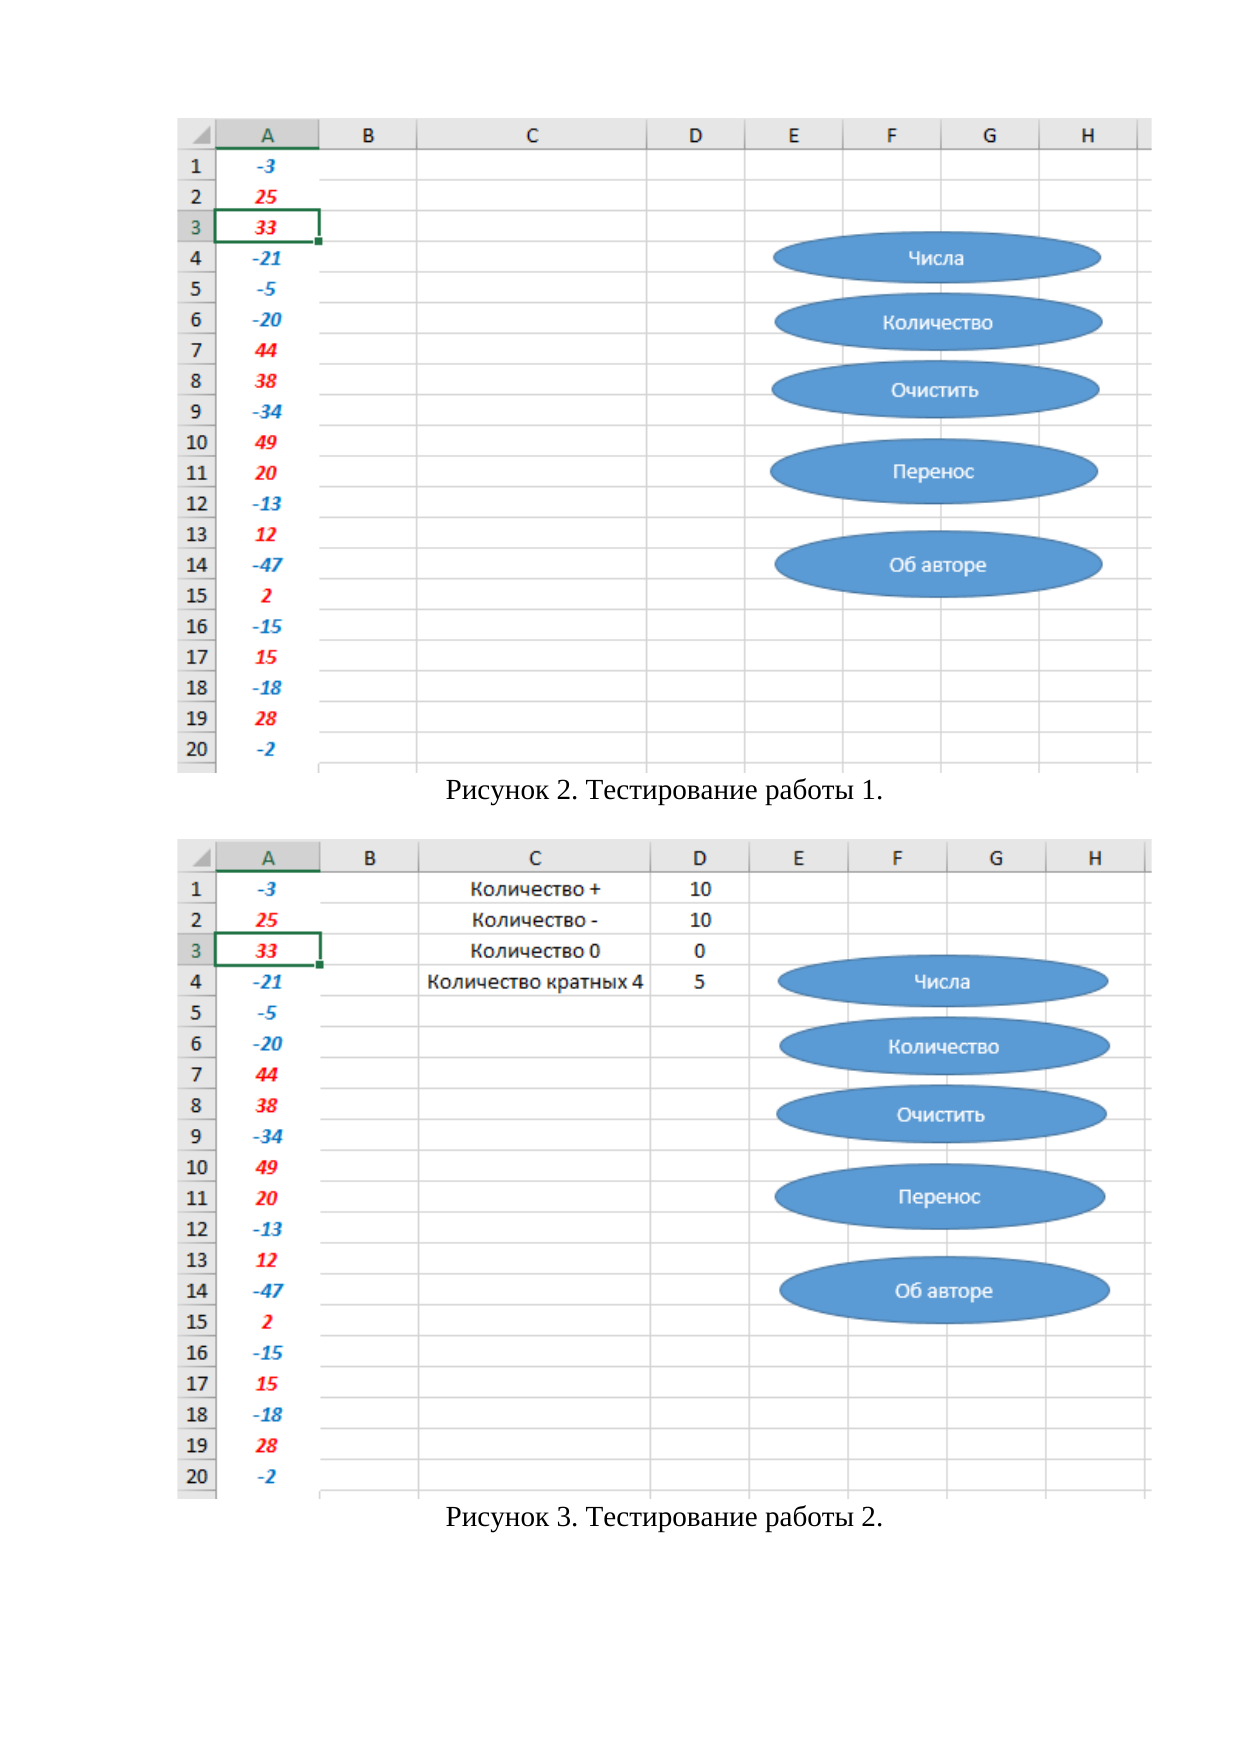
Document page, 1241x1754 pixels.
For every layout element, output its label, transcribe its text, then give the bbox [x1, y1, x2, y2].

picture [177, 839, 1152, 1499]
text Рисунок 2. Тестирование работы 1. [177, 773, 1152, 806]
picture [177, 118, 1152, 773]
text Рисунок 3. Тестирование работы 2. [177, 1499, 1152, 1532]
